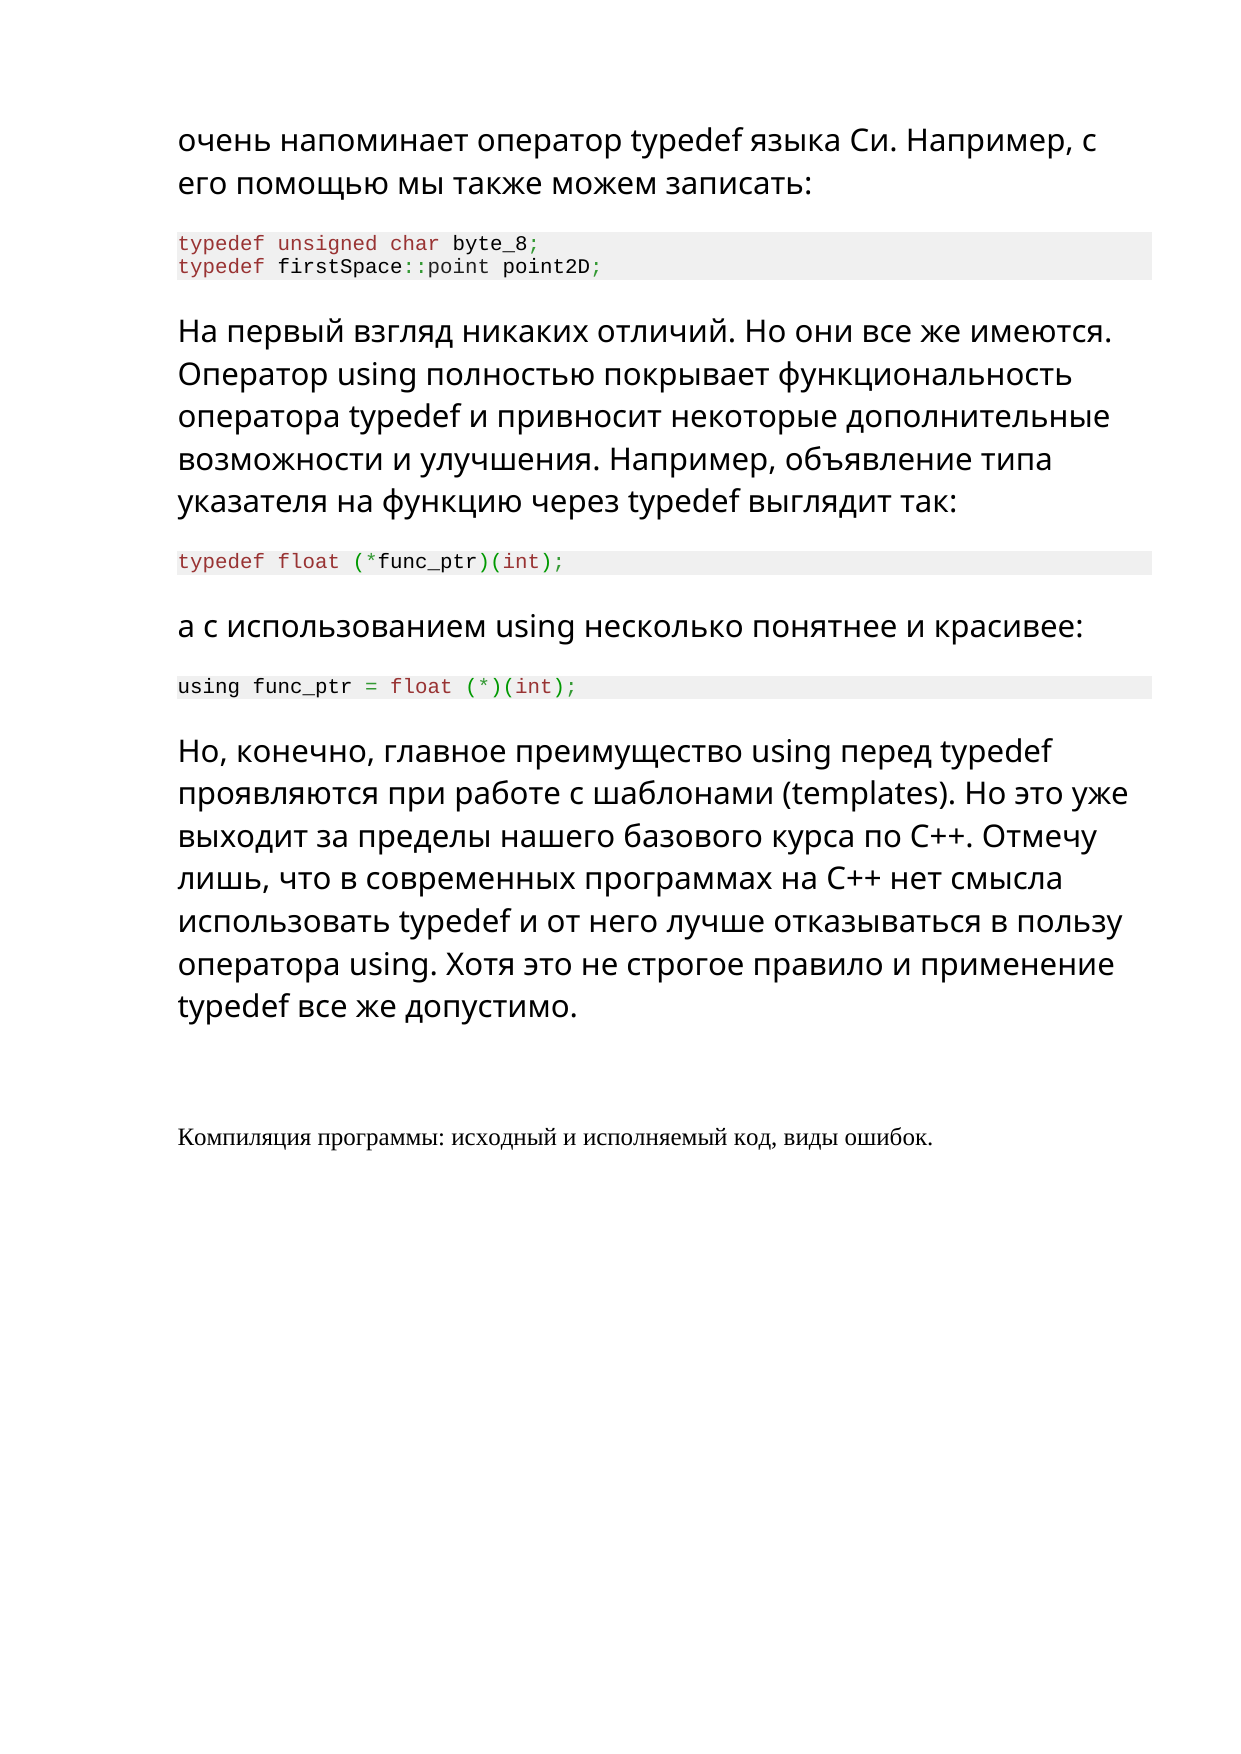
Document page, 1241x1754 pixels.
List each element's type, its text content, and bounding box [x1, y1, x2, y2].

text очень напоминает оператор typedef языка Си. Например, с его помощью мы также можем записать: [177, 118, 1152, 203]
text Но, конечно, главное преимущество using перед typedef проявляются при работе с шаблонами (templates). Но это уже выходит за пределы нашего базового курса по С++. Отмечу лишь, что в современных программах на С++ нет смысла использовать typedef и от него лучше отказываться в пользу оператора using. Хотя это не строгое правило и применение typedef все же допустимо. [177, 728, 1152, 1027]
text typedef float (*func_ptr)(int); [177, 551, 1152, 575]
text Компиляция программы: исходный и исполняемый код, виды ошибок. [177, 1122, 1152, 1151]
text typedef unsigned char byte_8; [177, 232, 1152, 256]
text На первый взгляд никаких отличий. Но они все же имеются. Оператор using полностью покрывает функциональность оператора typedef и привносит некоторые дополнительные возможности и улучшения. Например, объявление типа указателя на функцию через typedef выглядит так: [177, 309, 1152, 522]
text а с использованием using несколько понятнее и красивее: [177, 604, 1152, 647]
text typedef firstSpace::point point2D; [177, 256, 1152, 280]
text using func_ptr = float (*)(int); [177, 676, 1152, 699]
